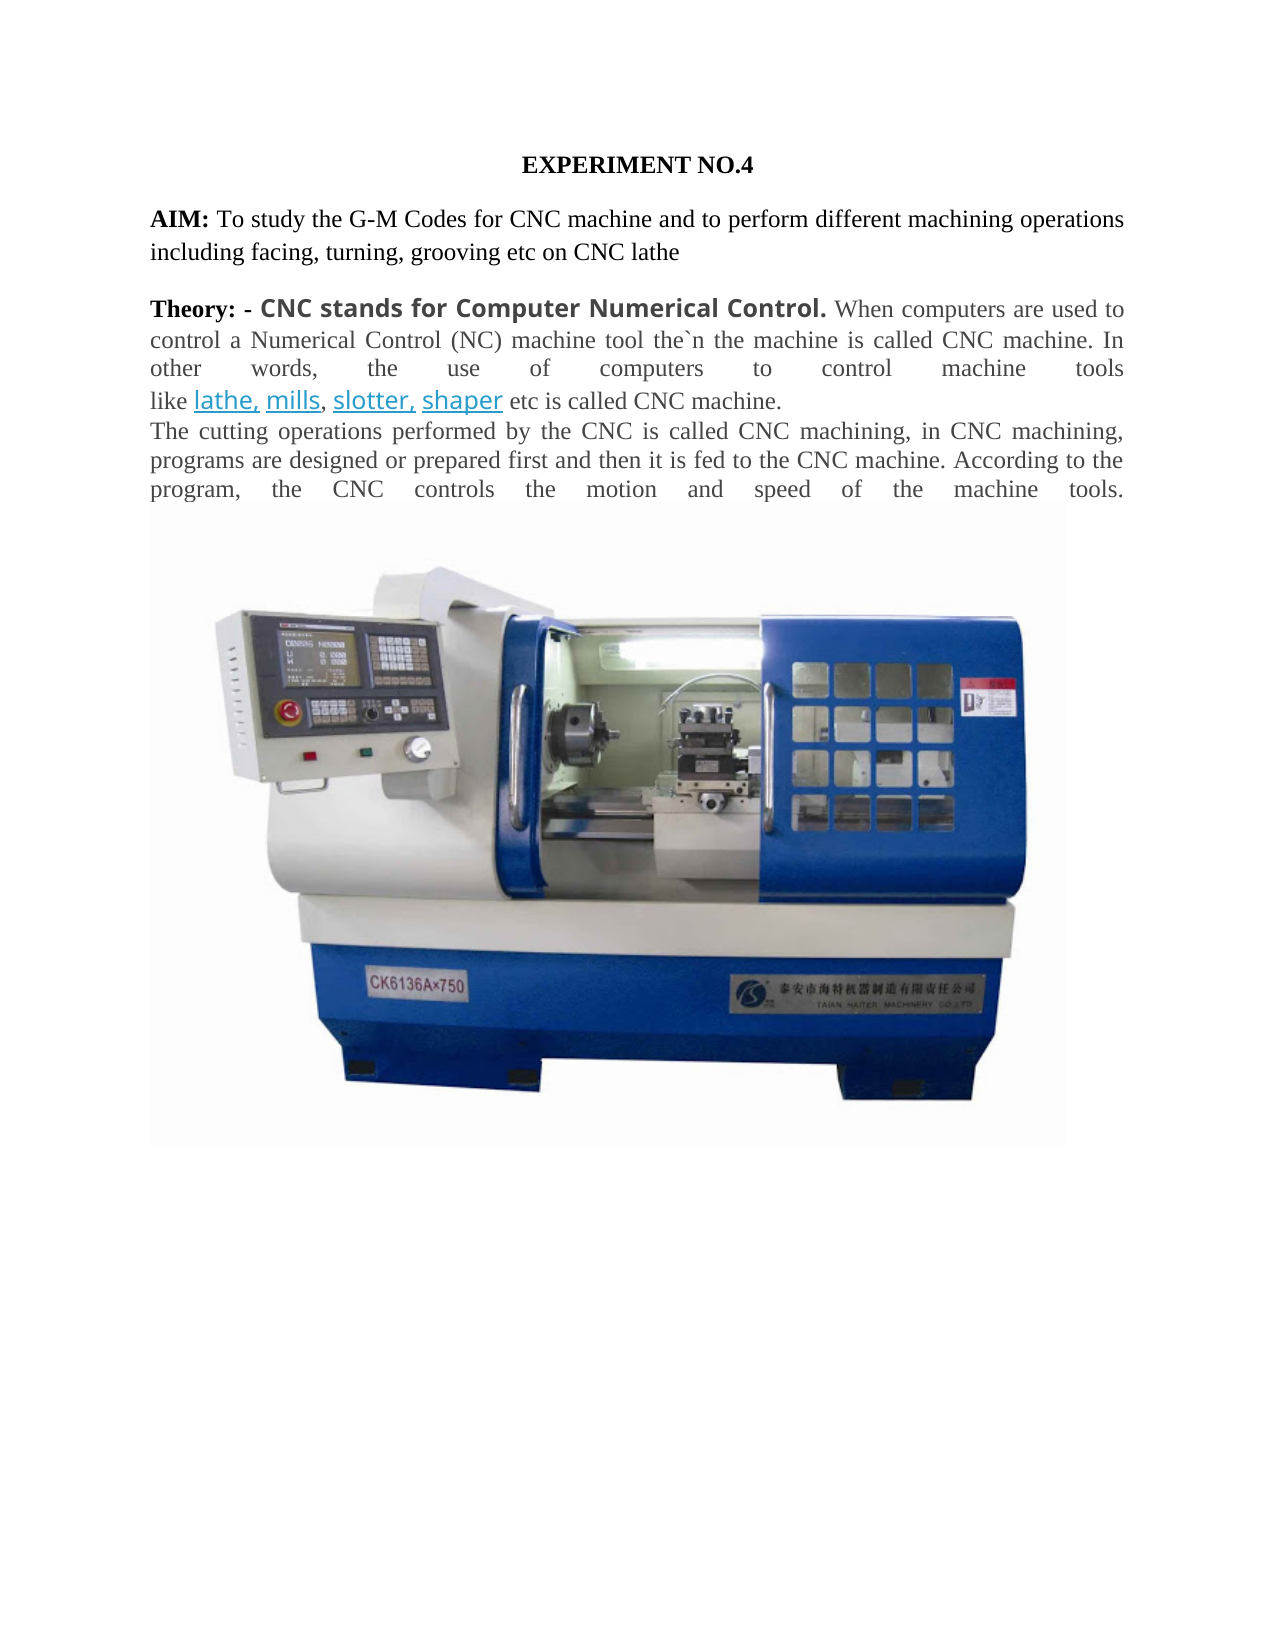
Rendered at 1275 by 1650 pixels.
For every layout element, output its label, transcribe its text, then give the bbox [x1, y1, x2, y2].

picture [150, 502, 1066, 1147]
text Theory: - CNC stands for Computer Numerical Control. When computers are used to control a Numerical Control (NC) machine tool the`n the machine is called CNC machine. In other words, the use of computers to control machine tools like lathe, mills, slotter, shaper etc is called CNC machine. [150, 291, 1125, 416]
text AIM: To study the G-M Codes for CNC machine and to perform different machining operations including facing, turning, grooving etc on CNC lathe [150, 204, 1125, 266]
text EXPERIMENT NO.4 [150, 150, 1125, 179]
